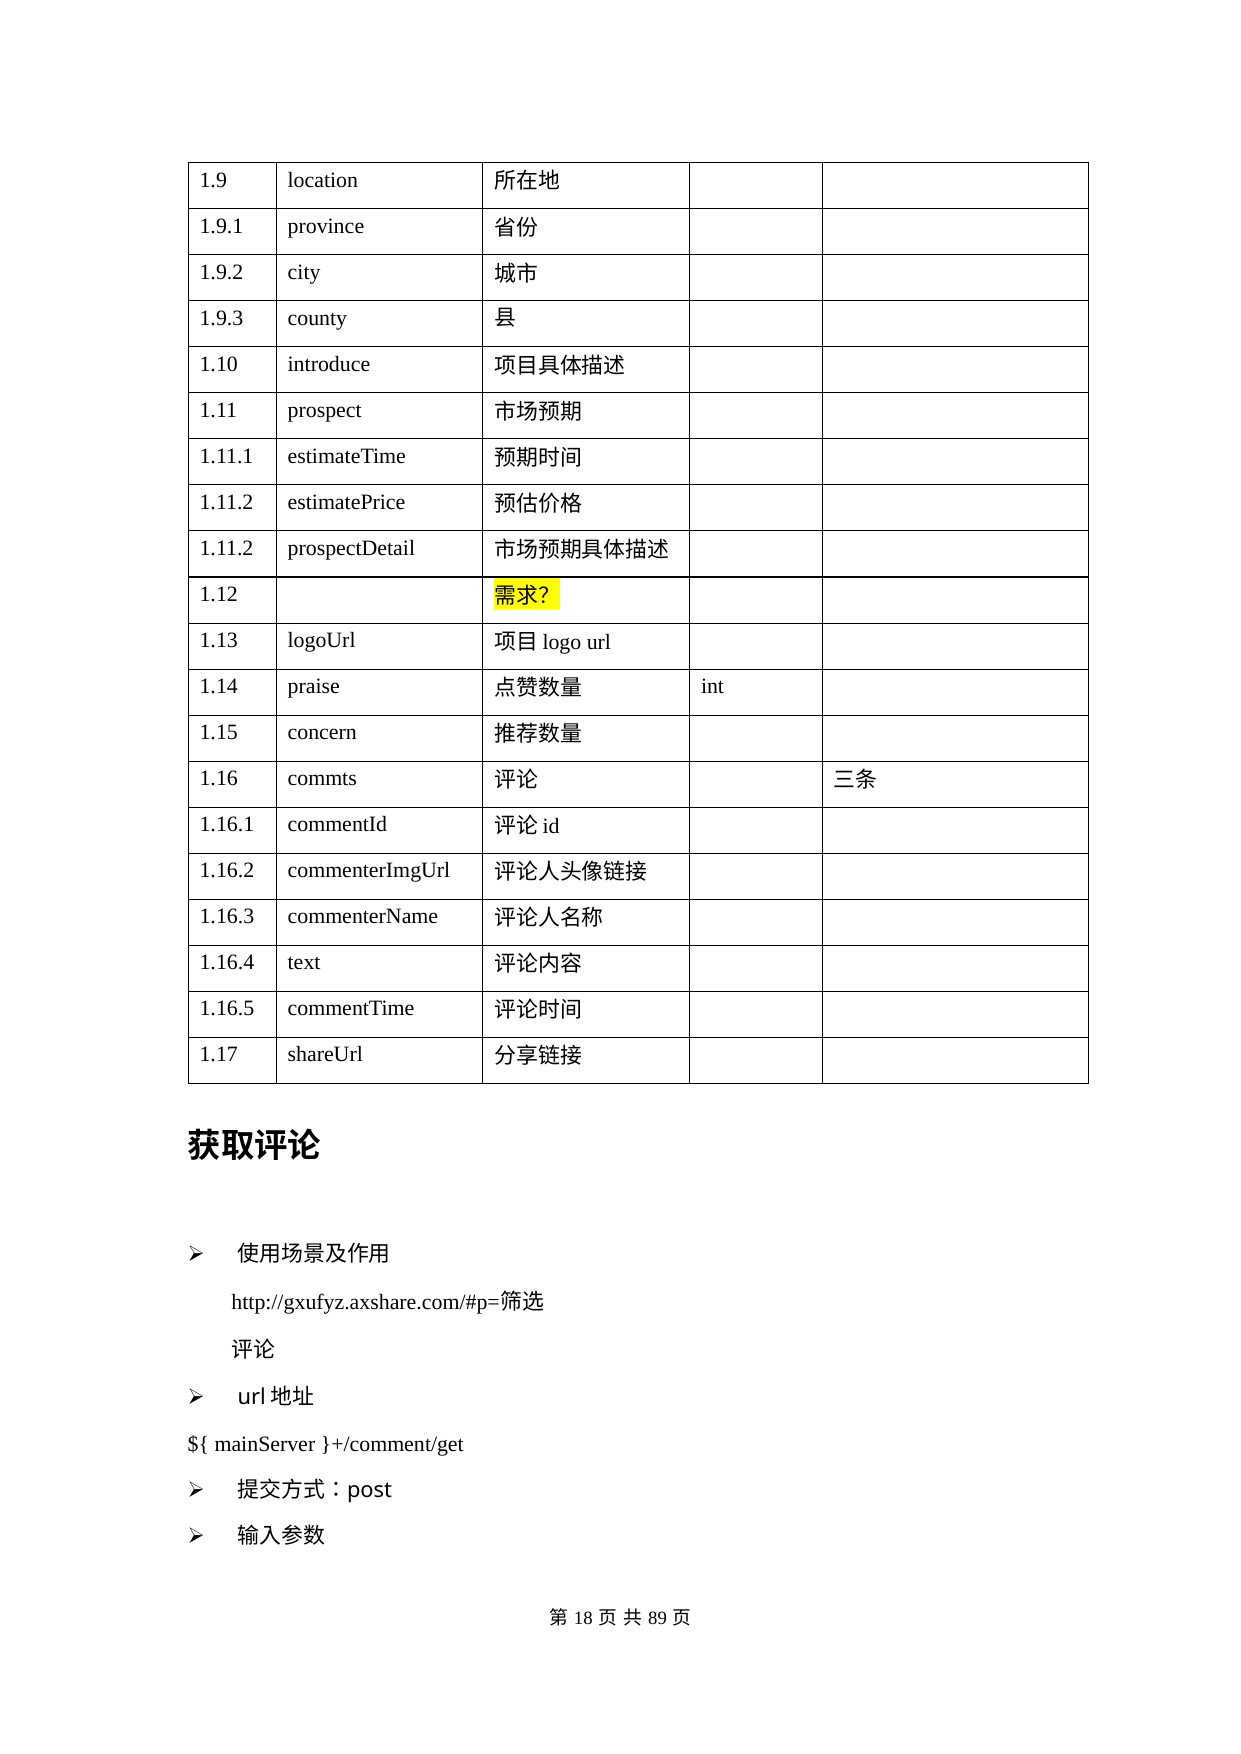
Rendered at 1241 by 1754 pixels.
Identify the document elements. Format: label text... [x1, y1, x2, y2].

table_cell 评论人名称 [483, 900, 689, 945]
list 提交方式：post [187, 1472, 1053, 1505]
table_cell [690, 900, 822, 945]
table_cell [823, 301, 1088, 346]
table_cell [823, 393, 1088, 438]
table_cell province [277, 209, 482, 254]
table_cell [823, 808, 1088, 853]
table_cell prospect [277, 393, 482, 438]
table_cell [690, 531, 822, 576]
table_cell 1.9.3 [189, 301, 276, 346]
table_cell [823, 854, 1088, 899]
table_cell [690, 255, 822, 300]
table_cell 1.14 [189, 670, 276, 714]
table_cell [690, 854, 822, 899]
table_cell location [277, 163, 482, 208]
table_cell [690, 485, 822, 530]
subtitle 获取评论 [187, 1111, 1053, 1176]
table_cell 评论人头像链接 [483, 854, 689, 899]
table_cell [690, 992, 822, 1037]
table_cell [690, 301, 822, 346]
text 评论 [187, 1332, 1053, 1364]
table_cell 点赞数量 [483, 670, 689, 714]
table_cell [823, 992, 1088, 1037]
table_cell [690, 163, 822, 208]
table_cell [690, 393, 822, 438]
table_cell 评论时间 [483, 992, 689, 1037]
table_cell [690, 808, 822, 853]
table_cell 1.16.2 [189, 854, 276, 899]
table_cell [823, 255, 1088, 300]
table_cell 城市 [483, 255, 689, 300]
table_cell [823, 624, 1088, 668]
table_cell int [690, 670, 822, 714]
table_cell [690, 716, 822, 761]
table_cell [823, 485, 1088, 530]
table_cell [823, 716, 1088, 761]
table_cell praise [277, 670, 482, 714]
table_cell 分享链接 [483, 1038, 689, 1083]
table_cell 推荐数量 [483, 716, 689, 761]
table_cell 1.16.1 [189, 808, 276, 853]
table_cell 省份 [483, 209, 689, 254]
table_cell commentId [277, 808, 482, 853]
table_cell logoUrl [277, 624, 482, 668]
table_cell [823, 209, 1088, 254]
table_cell 1.9 [189, 163, 276, 208]
table_cell [277, 578, 482, 622]
table_cell 1.12 [189, 578, 276, 622]
table_cell 需求？ [483, 578, 689, 622]
table_cell 1.9.1 [189, 209, 276, 254]
text ${ mainServer }+/comment/get [187, 1427, 1053, 1460]
table_cell [690, 578, 822, 622]
table_cell 1.11.1 [189, 439, 276, 484]
table_cell [690, 1038, 822, 1083]
table_cell 1.9.2 [189, 255, 276, 300]
table_cell 市场预期 [483, 393, 689, 438]
table_cell prospectDetail [277, 531, 482, 576]
list 使用场景及作用 [187, 1238, 1053, 1271]
table_cell estimatePrice [277, 485, 482, 530]
table_cell 1.13 [189, 624, 276, 668]
table_cell commentTime [277, 992, 482, 1037]
table_cell 项目具体描述 [483, 347, 689, 392]
table_cell [690, 762, 822, 807]
table_cell [823, 531, 1088, 576]
table_cell 1.16 [189, 762, 276, 807]
table_cell text [277, 946, 482, 991]
table_cell [823, 900, 1088, 945]
table_cell [823, 1038, 1088, 1083]
table_cell 预估价格 [483, 485, 689, 530]
table_cell 1.16.5 [189, 992, 276, 1037]
table_cell introduce [277, 347, 482, 392]
list url地址 [187, 1380, 1053, 1412]
text http://gxufyz.axshare.com/#p=筛选 [187, 1283, 1053, 1316]
table_cell 1.15 [189, 716, 276, 761]
table_cell 项目logo url [483, 624, 689, 668]
table_cell city [277, 255, 482, 300]
table_cell concern [277, 716, 482, 761]
table_cell 县 [483, 301, 689, 346]
table_cell 1.16.4 [189, 946, 276, 991]
table_cell 评论内容 [483, 946, 689, 991]
table_cell 预期时间 [483, 439, 689, 484]
list 输入参数 [187, 1520, 1053, 1552]
table_cell [690, 347, 822, 392]
table_cell estimateTime [277, 439, 482, 484]
table_cell [823, 578, 1088, 622]
table_cell 1.17 [189, 1038, 276, 1083]
table_cell [690, 209, 822, 254]
table_cell 1.11.2 [189, 485, 276, 530]
table_cell [823, 439, 1088, 484]
table_cell [823, 946, 1088, 991]
table_cell [690, 439, 822, 484]
table_cell county [277, 301, 482, 346]
table_cell [690, 946, 822, 991]
table_cell [690, 624, 822, 668]
table_cell 所在地 [483, 163, 689, 208]
table_cell commts [277, 762, 482, 807]
table_cell 1.11.2 [189, 531, 276, 576]
table_cell 评论id [483, 808, 689, 853]
table_cell commenterImgUrl [277, 854, 482, 899]
table_cell 1.11 [189, 393, 276, 438]
table_cell 评论 [483, 762, 689, 807]
table_cell [823, 670, 1088, 714]
table_cell [823, 347, 1088, 392]
table_cell 市场预期具体描述 [483, 531, 689, 576]
table_cell commenterName [277, 900, 482, 945]
table_cell 1.16.3 [189, 900, 276, 945]
table_cell [823, 163, 1088, 208]
table_cell 1.10 [189, 347, 276, 392]
table_cell 三条 [823, 762, 1088, 807]
table_cell shareUrl [277, 1038, 482, 1083]
